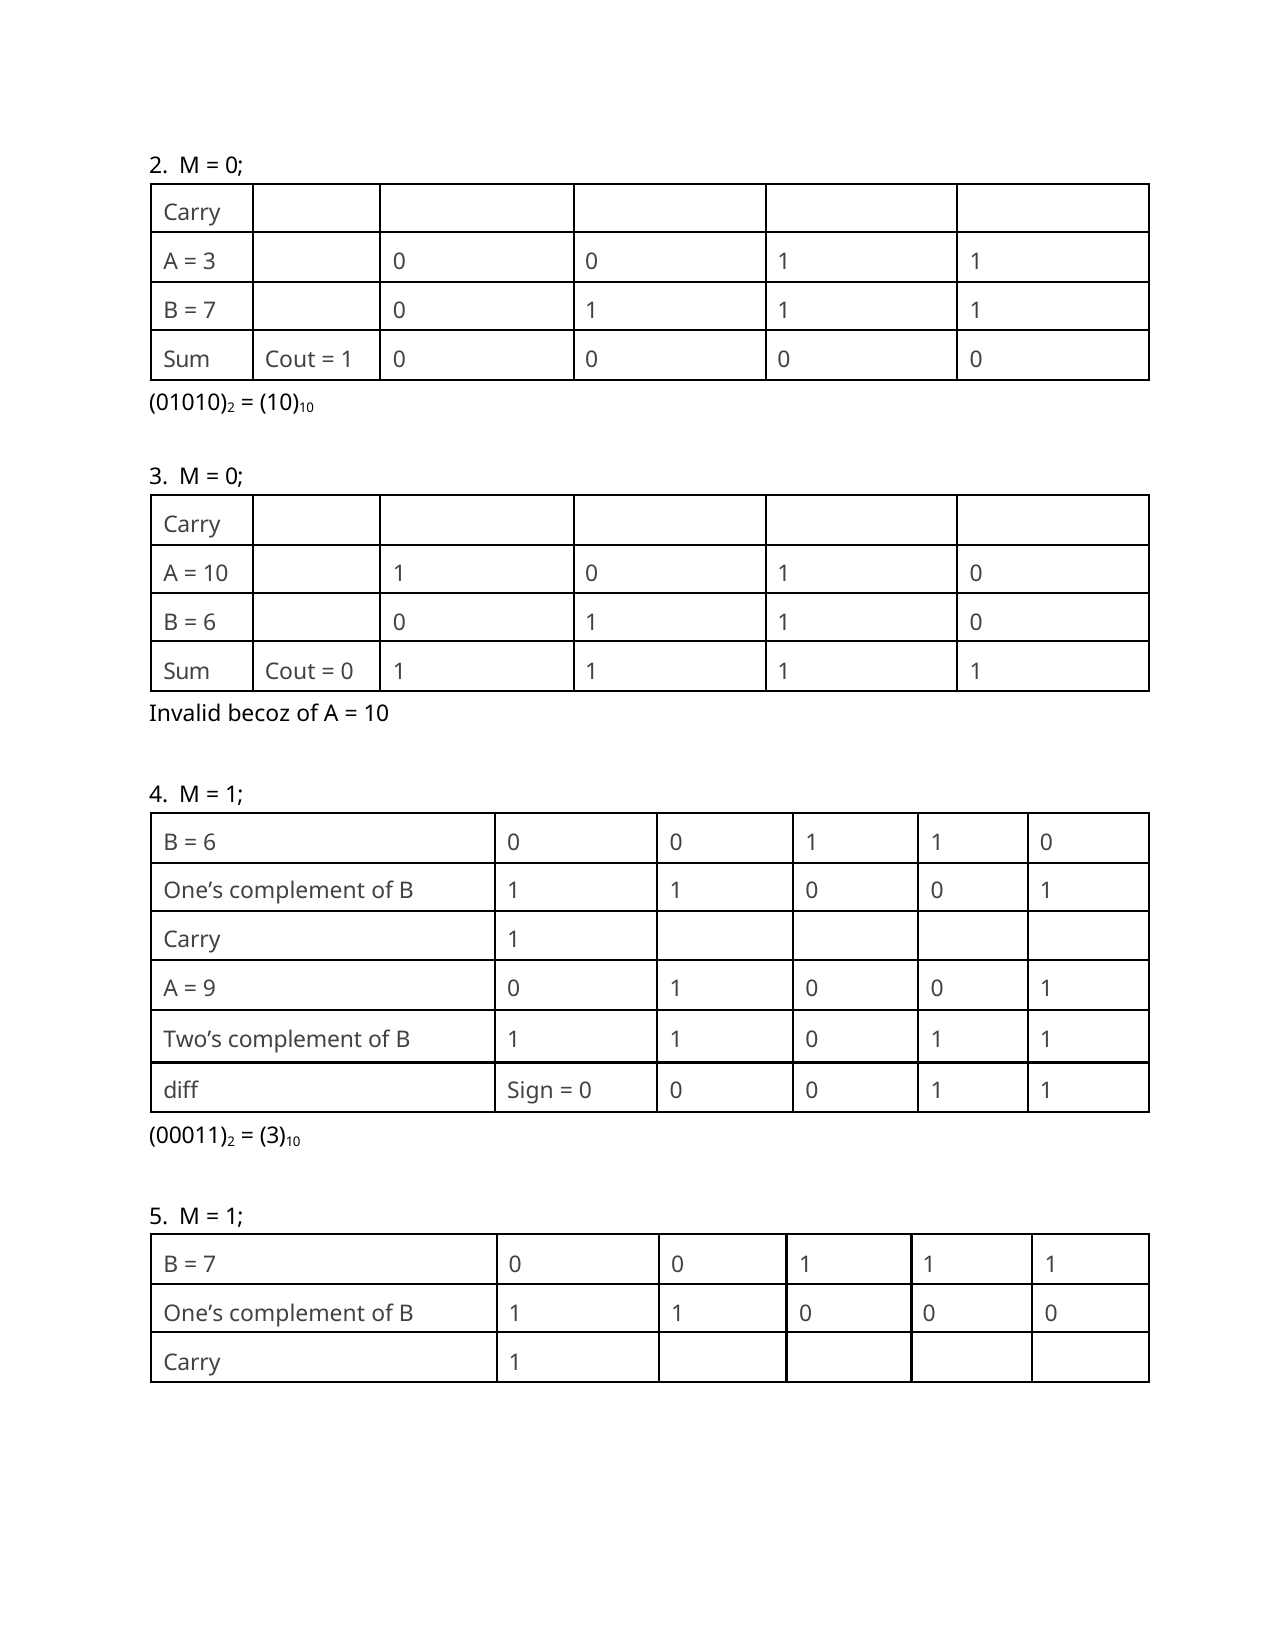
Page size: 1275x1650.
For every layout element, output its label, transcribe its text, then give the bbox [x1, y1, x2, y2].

table_header [381, 496, 573, 544]
table_header B = 6 [152, 814, 494, 862]
table_header 1 [913, 1235, 1031, 1283]
table_cell [794, 912, 917, 959]
table_cell 1 [496, 864, 656, 909]
table_header [767, 496, 956, 544]
table_cell [788, 1333, 910, 1381]
table_header 0 [658, 814, 792, 862]
table_cell 0 [919, 864, 1027, 909]
table_cell 1 [381, 642, 573, 690]
table_cell 0 [575, 331, 765, 378]
table_cell A = 10 [152, 546, 252, 592]
table_cell [254, 233, 379, 281]
table_header [254, 185, 379, 231]
table_cell 1 [919, 1064, 1027, 1111]
text (01010)2 = (10)10 [149, 386, 1167, 417]
table_cell 0 [919, 961, 1027, 1009]
table_header 0 [498, 1235, 658, 1283]
table_cell 1 [660, 1285, 785, 1331]
table_cell 1 [575, 283, 765, 328]
table_header 1 [788, 1235, 910, 1283]
table_cell 1 [1029, 864, 1148, 909]
table_cell Carry [152, 912, 494, 959]
table_header Carry [152, 496, 252, 544]
table_cell 1 [958, 642, 1148, 690]
table_cell 0 [958, 546, 1148, 592]
table_cell 0 [794, 1011, 917, 1061]
table_cell 1 [958, 283, 1148, 328]
table_cell diff [152, 1064, 494, 1111]
table_cell Two’s complement of B [152, 1011, 494, 1061]
table_cell 0 [381, 331, 573, 378]
subtitle M = 0; [149, 460, 1167, 491]
table_cell One’s complement of B [152, 1285, 496, 1331]
table_header 1 [919, 814, 1027, 862]
table_header 1 [794, 814, 917, 862]
table_cell Sum [152, 642, 252, 690]
table_cell 0 [794, 961, 917, 1009]
table_cell Sum [152, 331, 252, 378]
table_cell 0 [658, 1064, 792, 1111]
table_cell [1029, 912, 1148, 959]
table_header B = 7 [152, 1235, 496, 1283]
table_cell B = 7 [152, 283, 252, 328]
table_cell [254, 283, 379, 328]
table_cell 0 [1033, 1285, 1148, 1331]
table_cell 0 [381, 233, 573, 281]
table_cell 1 [381, 546, 573, 592]
table_header [575, 496, 765, 544]
table_cell 0 [958, 331, 1148, 378]
table_header 1 [1033, 1235, 1148, 1283]
table_cell 1 [658, 961, 792, 1009]
table_cell 0 [958, 594, 1148, 640]
subtitle M = 1; [149, 778, 1167, 809]
table_cell [254, 546, 379, 592]
table_cell [660, 1333, 785, 1381]
table_cell 1 [767, 546, 956, 592]
table_cell B = 6 [152, 594, 252, 640]
text Invalid becoz of A = 10 [149, 697, 1167, 728]
table_cell 1 [958, 233, 1148, 281]
table_cell 1 [1029, 961, 1148, 1009]
table_cell 0 [381, 283, 573, 328]
table_cell [658, 912, 792, 959]
subtitle M = 1; [149, 1200, 1167, 1231]
table_cell 1 [919, 1011, 1027, 1061]
table_cell 0 [913, 1285, 1031, 1331]
table_header 0 [660, 1235, 785, 1283]
table_cell A = 9 [152, 961, 494, 1009]
table_cell Cout = 1 [254, 331, 379, 378]
table_header [958, 496, 1148, 544]
table_cell 0 [794, 1064, 917, 1111]
table_header [254, 496, 379, 544]
table_cell 0 [767, 331, 956, 378]
table_cell 1 [1029, 1011, 1148, 1061]
table_cell 1 [1029, 1064, 1148, 1111]
table_cell 1 [767, 642, 956, 690]
table_header 0 [496, 814, 656, 862]
table_cell 1 [498, 1333, 658, 1381]
table_cell [1033, 1333, 1148, 1381]
table_header [767, 185, 956, 231]
table_header Carry [152, 185, 252, 231]
table_header 0 [1029, 814, 1148, 862]
table_cell 1 [658, 1011, 792, 1061]
table_cell 1 [496, 1011, 656, 1061]
table_cell 0 [496, 961, 656, 1009]
table_cell One’s complement of B [152, 864, 494, 909]
table_cell 0 [381, 594, 573, 640]
table_cell 1 [496, 912, 656, 959]
table_cell 1 [658, 864, 792, 909]
table_cell 0 [788, 1285, 910, 1331]
table_cell [913, 1333, 1031, 1381]
text (00011)2 = (3)10 [149, 1119, 1167, 1151]
table_cell Sign = 0 [496, 1064, 656, 1111]
table_cell 1 [767, 233, 956, 281]
table_header [958, 185, 1148, 231]
table_cell [254, 594, 379, 640]
table_cell Cout = 0 [254, 642, 379, 690]
table_cell 1 [575, 594, 765, 640]
table_cell 0 [794, 864, 917, 909]
table_cell 1 [498, 1285, 658, 1331]
table_cell Carry [152, 1333, 496, 1381]
table_cell 1 [767, 594, 956, 640]
table_header [381, 185, 573, 231]
table_cell [919, 912, 1027, 959]
table_cell 1 [575, 642, 765, 690]
table_cell 0 [575, 546, 765, 592]
table_header [575, 185, 765, 231]
table_cell A = 3 [152, 233, 252, 281]
subtitle M = 0; [149, 148, 1167, 180]
table_cell 0 [575, 233, 765, 281]
table_cell 1 [767, 283, 956, 328]
